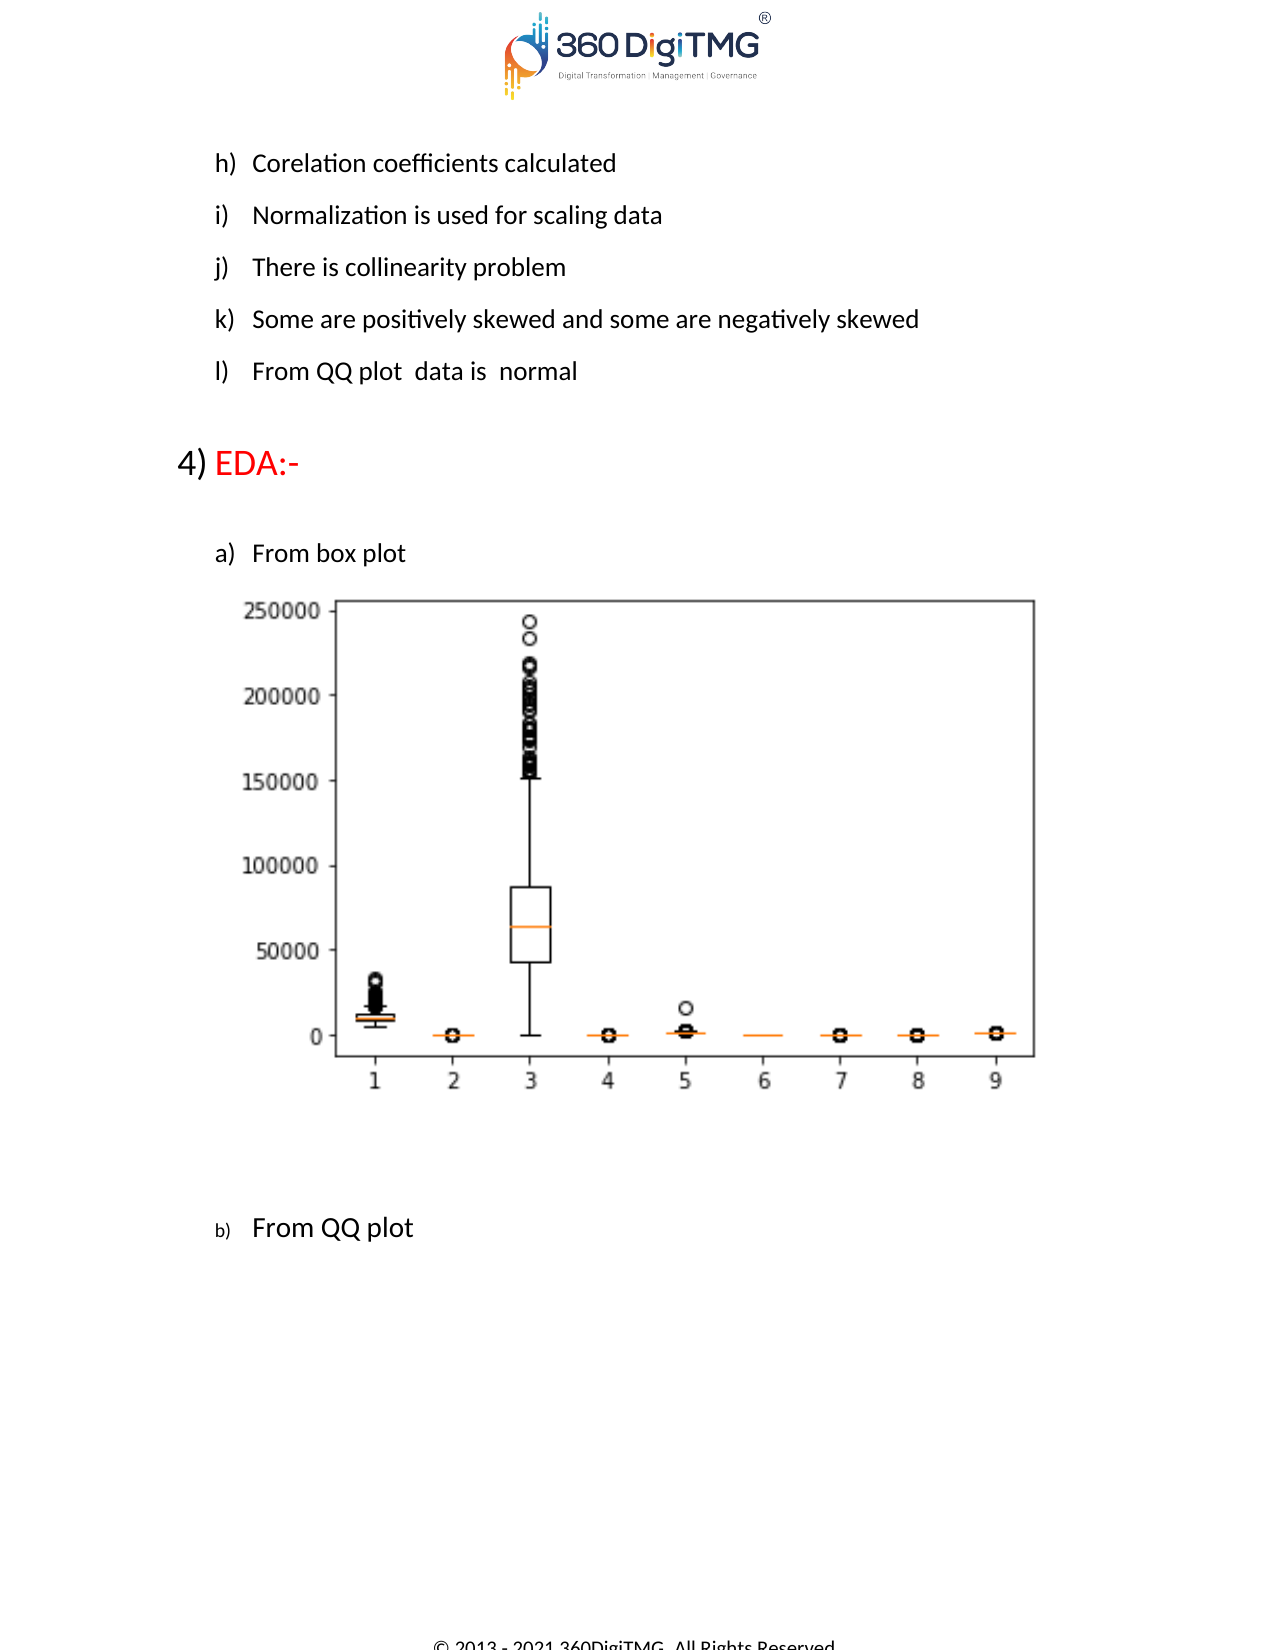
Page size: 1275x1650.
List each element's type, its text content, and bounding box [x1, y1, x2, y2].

list From QQ plot [214, 1209, 1133, 1245]
list EDA:- [177, 439, 1133, 484]
list Some are positively skewed and some are negatively skewed [214, 302, 1133, 335]
list From box plot [214, 537, 1133, 569]
picture [500, 7, 775, 105]
picture [227, 588, 1048, 1105]
list Corelation coefficients calculated [214, 146, 1133, 179]
list There is collinearity problem [214, 250, 1133, 283]
list From QQ plot data is normal [214, 354, 1133, 387]
list Normalization is used for scaling data [214, 198, 1133, 231]
